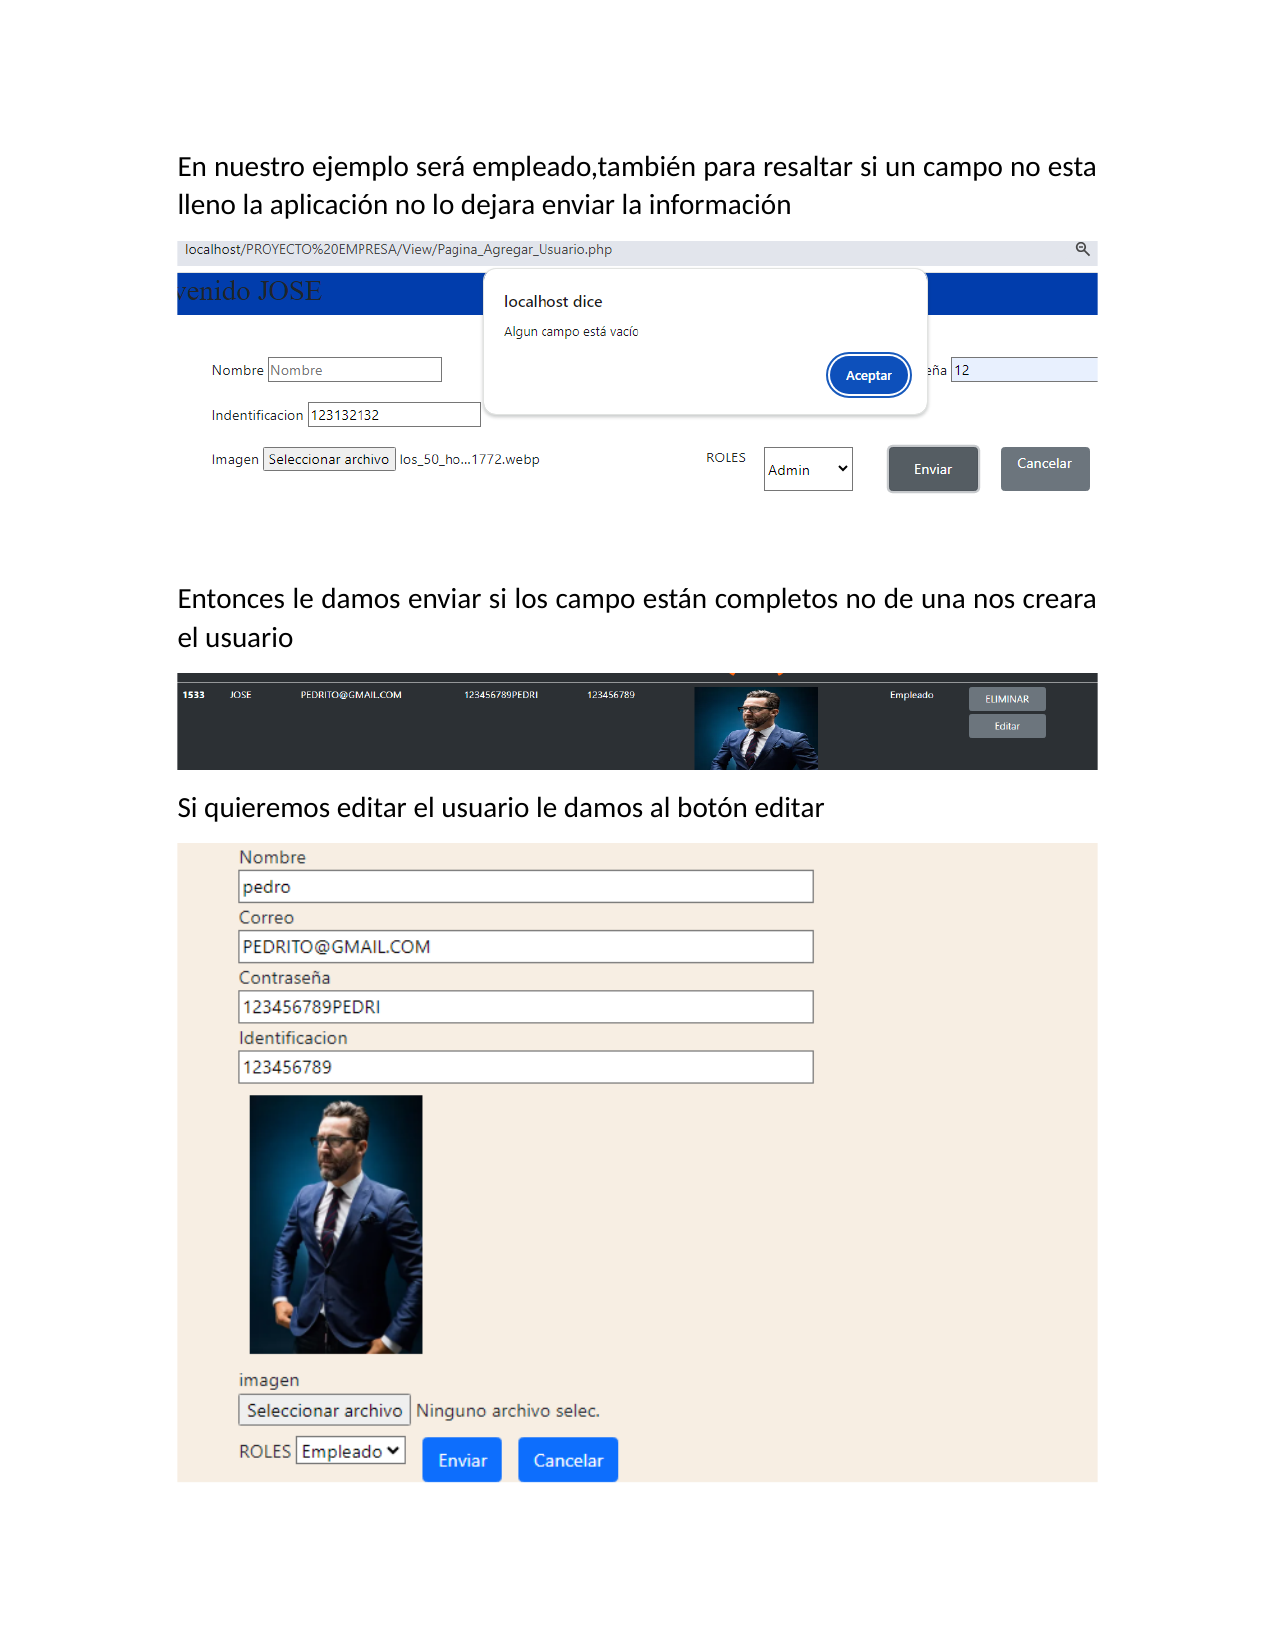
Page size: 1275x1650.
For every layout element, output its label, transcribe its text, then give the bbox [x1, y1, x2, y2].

text Si quieremos editar el usuario le damos al botón editar [177, 789, 1098, 824]
text En nuestro ejemplo será empleado,también para resaltar si un campo no esta lleno la aplicación no lo dejara enviar la información [177, 148, 1098, 222]
picture [177, 241, 1098, 562]
picture [177, 843, 1098, 1495]
text Entonces le damos enviar si los campo están completos no de una nos creara el usuario [177, 580, 1098, 654]
picture [177, 673, 1098, 770]
